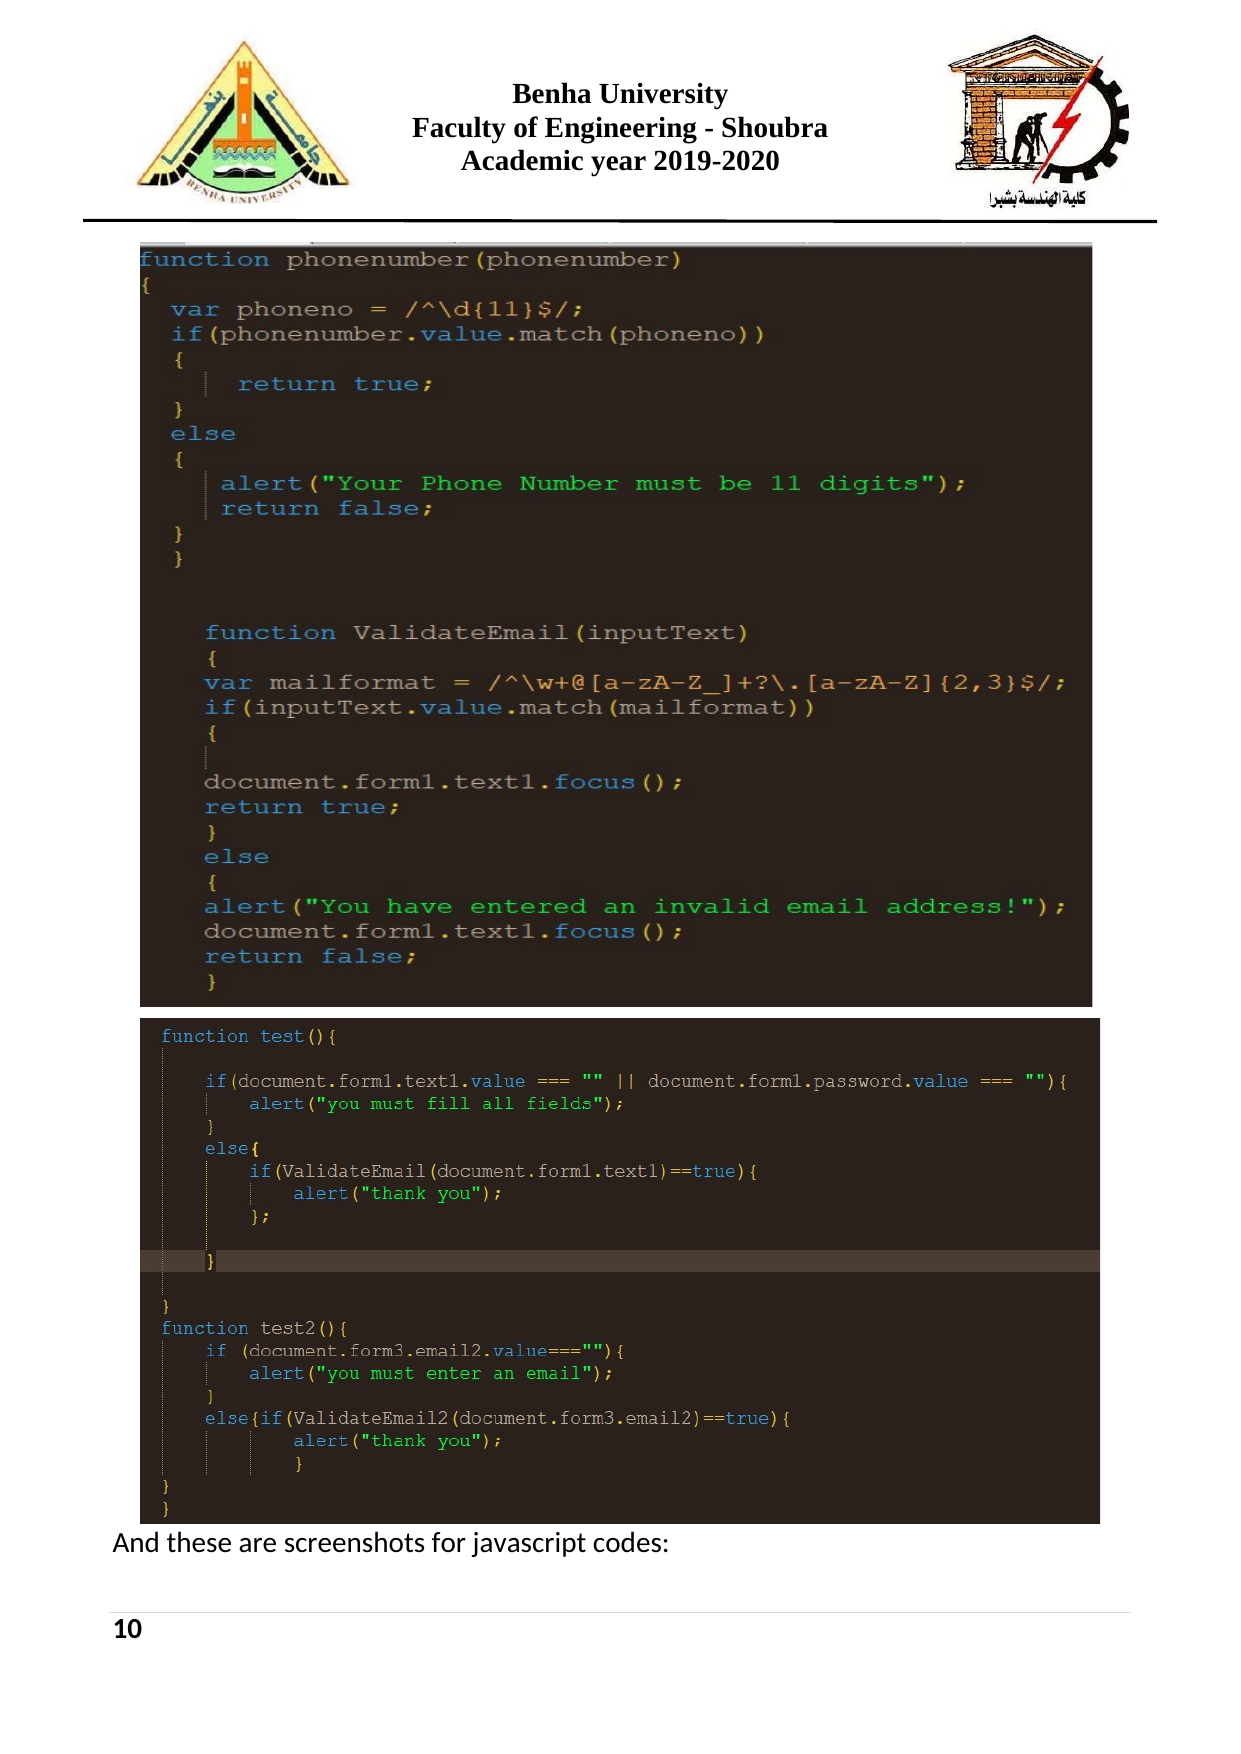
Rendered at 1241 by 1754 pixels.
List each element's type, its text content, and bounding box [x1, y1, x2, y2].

picture [140, 1018, 1100, 1524]
picture [921, 28, 1129, 219]
picture [140, 242, 1093, 1007]
picture [112, 9, 373, 177]
